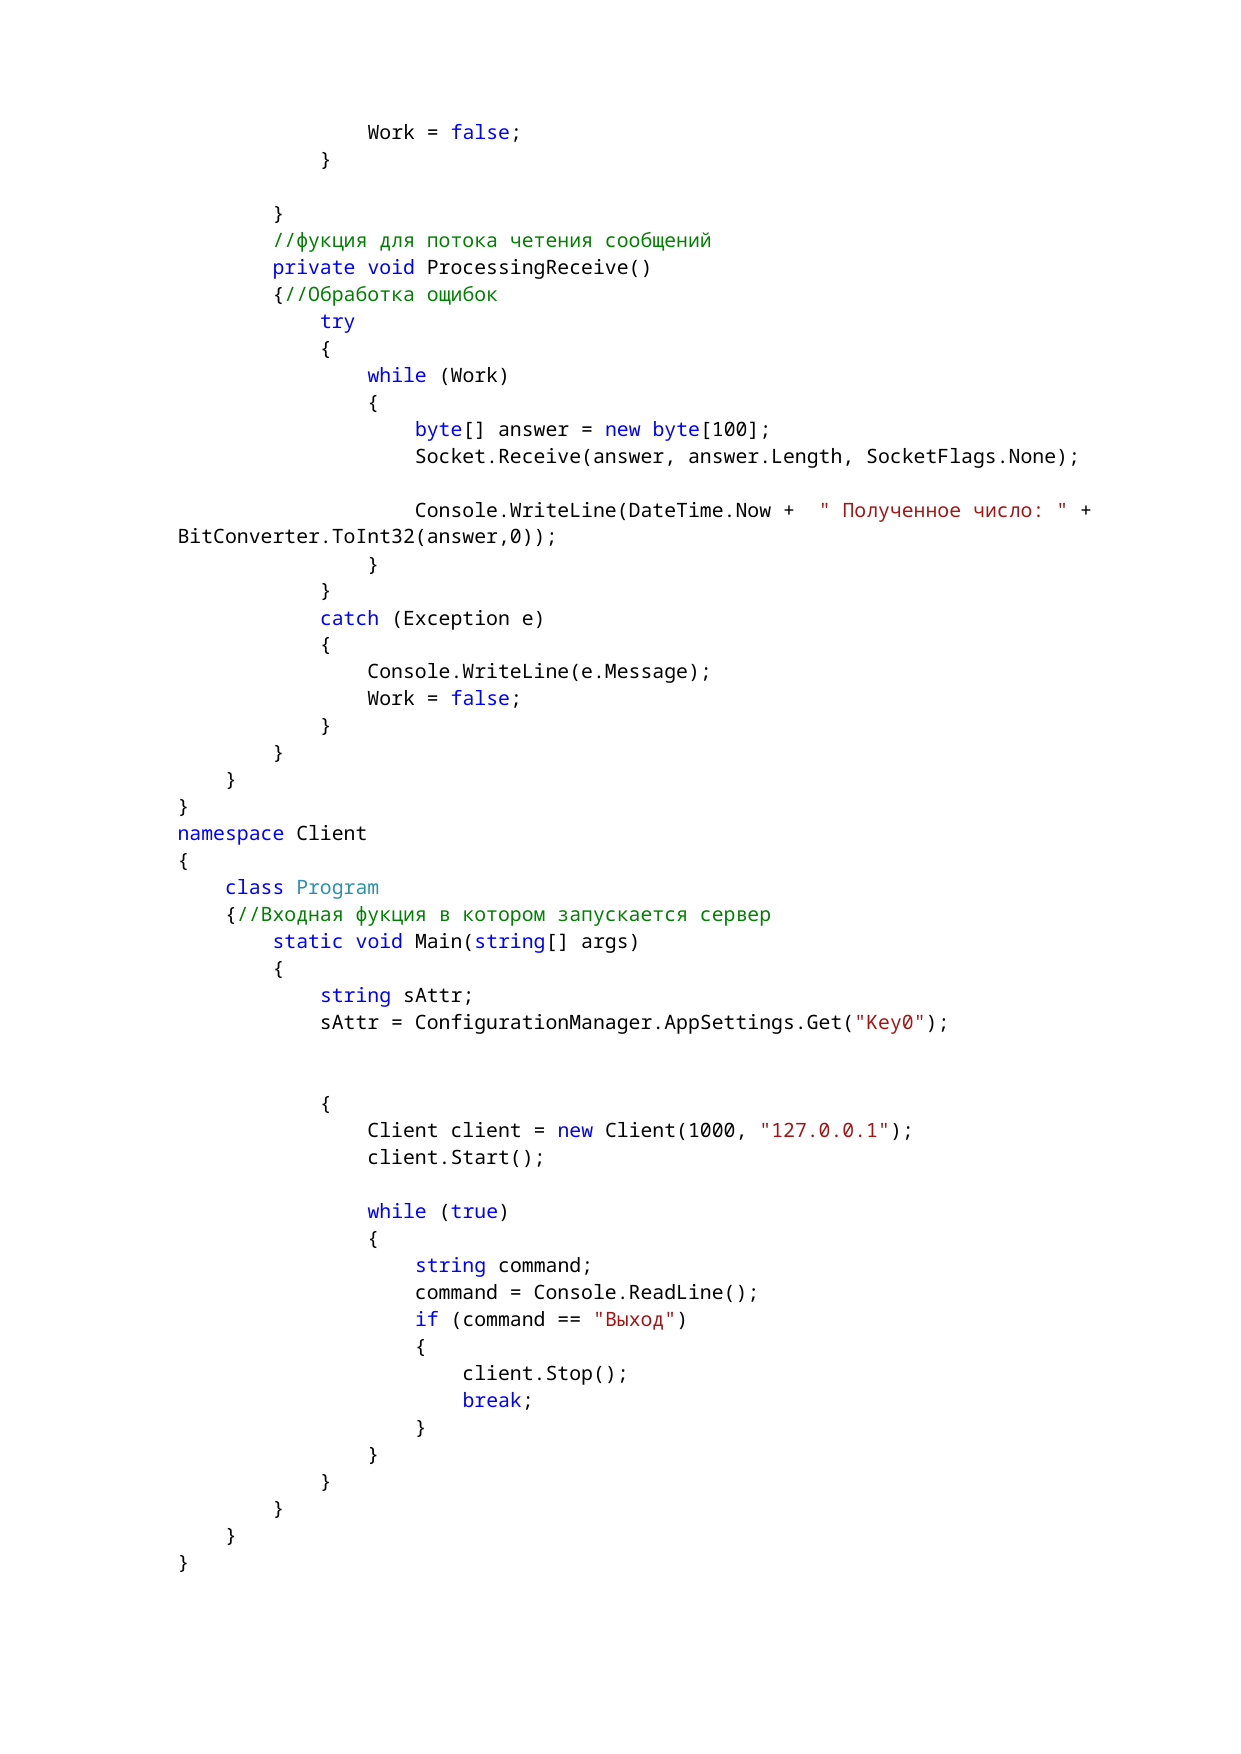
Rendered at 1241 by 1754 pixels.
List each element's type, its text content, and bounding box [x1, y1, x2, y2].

text namespace Client [177, 819, 1152, 847]
text } [177, 739, 1152, 766]
text sAttr = ConfigurationManager.AppSettings.Get("Key0"); [177, 1008, 1152, 1035]
text } [177, 1494, 1152, 1521]
text } [177, 1467, 1152, 1494]
text break; [177, 1386, 1152, 1413]
text } [177, 766, 1152, 793]
text Console.WriteLine(e.Message); [177, 658, 1152, 685]
text private void ProcessingReceive() [177, 253, 1152, 280]
text while (Work) [177, 361, 1152, 388]
text { [177, 631, 1152, 658]
text { [177, 1224, 1152, 1251]
text { [177, 954, 1152, 981]
text { [177, 1332, 1152, 1359]
text { [177, 1089, 1152, 1116]
text //фукция для потока четения сообщений [177, 226, 1152, 253]
text { [177, 388, 1152, 415]
text Console.WriteLine(DateTime.Now + " Полученное число: " + BitConverter.ToInt32(answer,0)); [177, 496, 1152, 550]
text if (command == "Выход") [177, 1305, 1152, 1332]
text try [177, 307, 1152, 334]
text Client client = new Client(1000, "127.0.0.1"); [177, 1116, 1152, 1143]
text } [177, 1521, 1152, 1548]
text { [177, 334, 1152, 361]
text string command; [177, 1251, 1152, 1278]
text byte[] answer = new byte[100]; [177, 415, 1152, 442]
text Socket.Receive(answer, answer.Length, SocketFlags.None); [177, 442, 1152, 469]
text class Program [177, 873, 1152, 901]
text } [177, 550, 1152, 577]
text } [177, 1413, 1152, 1440]
text catch (Exception e) [177, 604, 1152, 631]
text } [177, 577, 1152, 604]
text string sAttr; [177, 981, 1152, 1008]
text } [177, 712, 1152, 739]
text { [177, 847, 1152, 873]
text Work = false; [177, 685, 1152, 712]
text Work = false; [177, 118, 1152, 145]
text } [177, 199, 1152, 226]
text } [177, 793, 1152, 819]
text } [177, 1440, 1152, 1467]
text client.Stop(); [177, 1359, 1152, 1386]
text } [177, 1548, 1152, 1575]
text static void Main(string[] args) [177, 927, 1152, 954]
text {//Входная фукция в котором запускается сервер [177, 901, 1152, 927]
text command = Console.ReadLine(); [177, 1278, 1152, 1305]
text } [177, 145, 1152, 172]
text {//Обработка ощибок [177, 280, 1152, 307]
text while (true) [177, 1197, 1152, 1224]
text client.Start(); [177, 1143, 1152, 1170]
